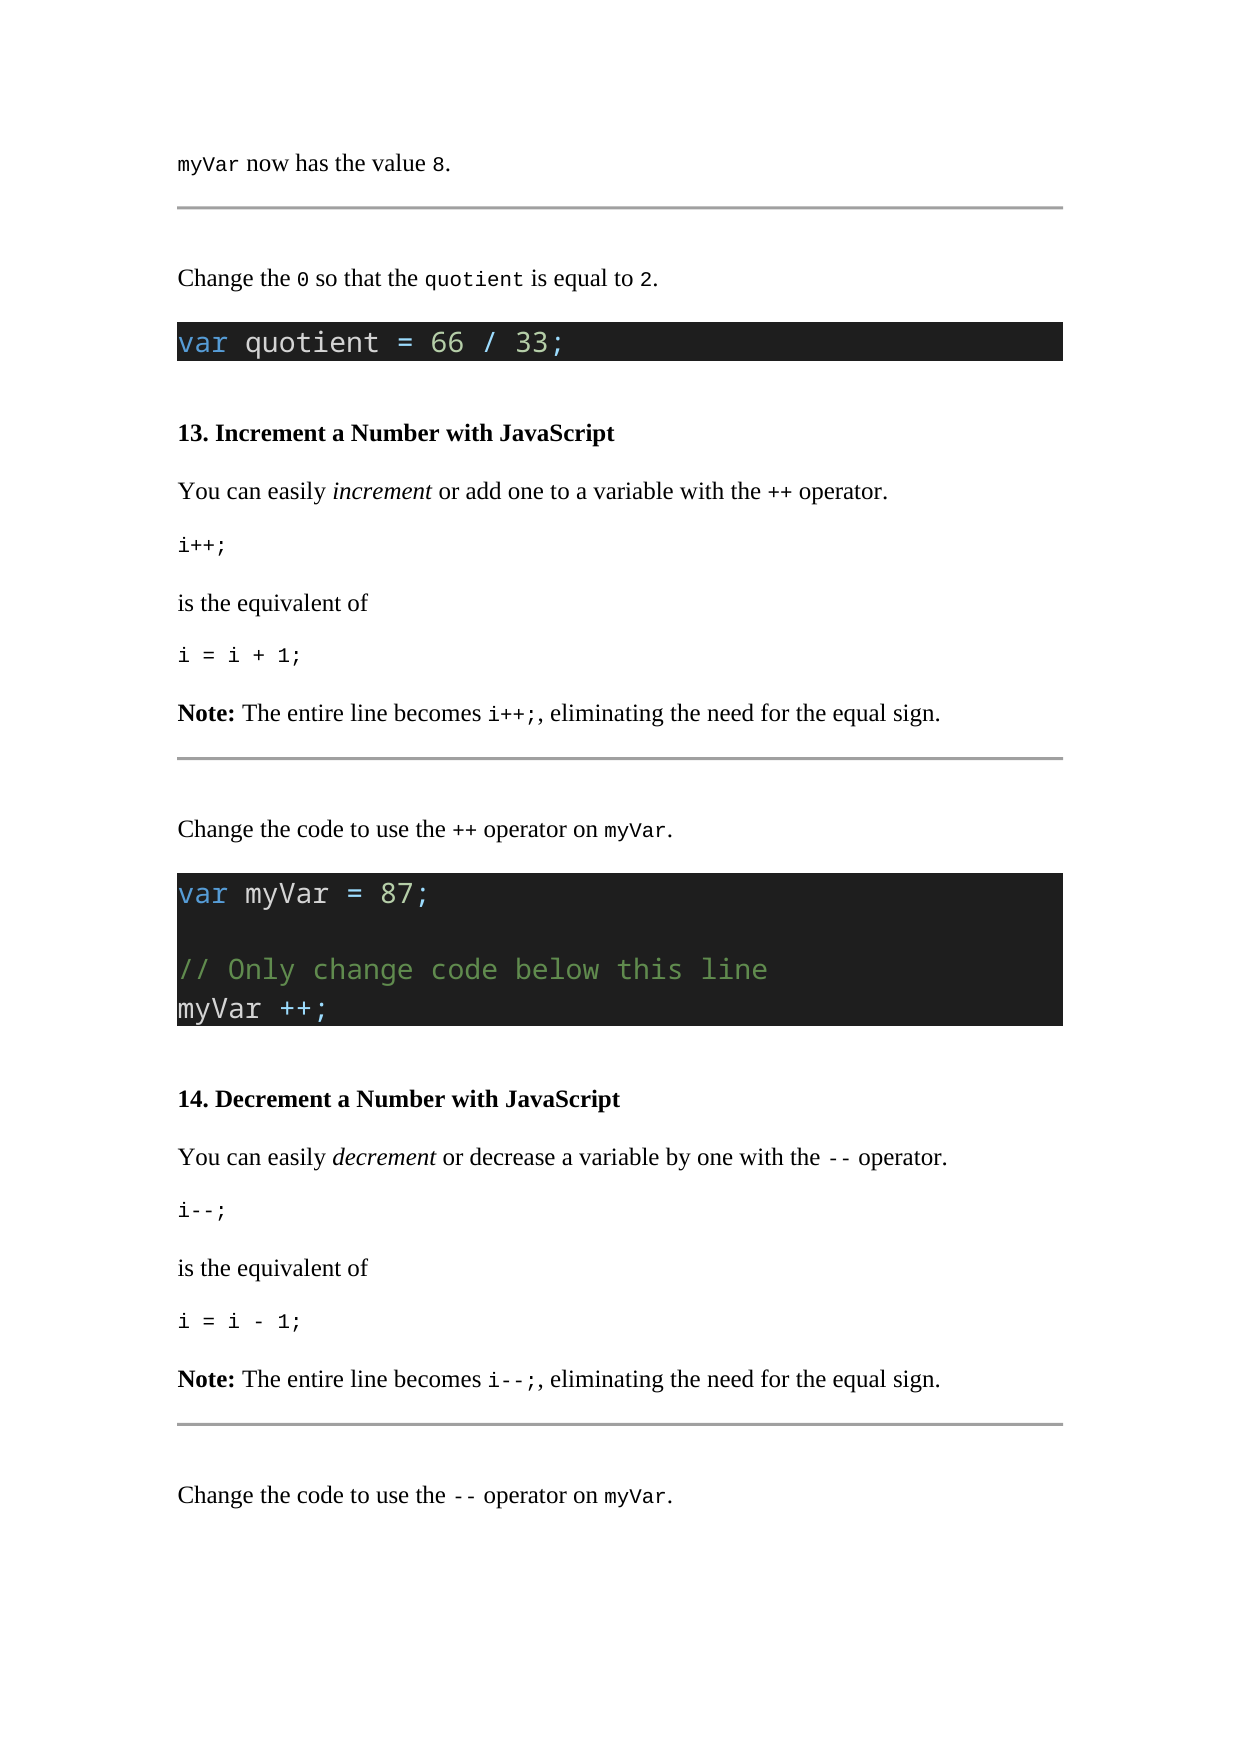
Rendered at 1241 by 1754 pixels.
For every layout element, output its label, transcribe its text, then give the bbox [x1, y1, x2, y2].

text Note: The entire line becomes i++;, eliminating the need for the equal sign. [177, 698, 1063, 728]
text is the equivalent of [177, 588, 1063, 616]
text 13. Increment a Number with JavaScript [177, 418, 1063, 447]
text You can easily increment or add one to a variable with the ++ operator. [177, 476, 1063, 506]
text i = i + 1; [177, 646, 1063, 669]
text i++; [177, 535, 1063, 558]
text 14. Decrement a Number with JavaScript [177, 1084, 1063, 1113]
text // Only change code below this line [177, 950, 1063, 988]
text i = i - 1; [177, 1311, 1063, 1335]
text Change the code to use the ++ operator on myVar. [177, 814, 1063, 844]
text Note: The entire line becomes i--;, eliminating the need for the equal sign. [177, 1364, 1063, 1394]
text var quotient = 66 / 33; [177, 322, 1063, 361]
text var myVar = 87; [177, 873, 1063, 911]
text myVar ++; [177, 988, 1063, 1026]
text i--; [177, 1201, 1063, 1224]
text Change the code to use the -- operator on myVar. [177, 1480, 1063, 1509]
text Change the 0 so that the quotient is equal to 2. [177, 263, 1063, 293]
text is the equivalent of [177, 1253, 1063, 1282]
text You can easily decrement or decrease a variable by one with the -- operator. [177, 1142, 1063, 1171]
text myVar now has the value 8. [177, 148, 1063, 177]
